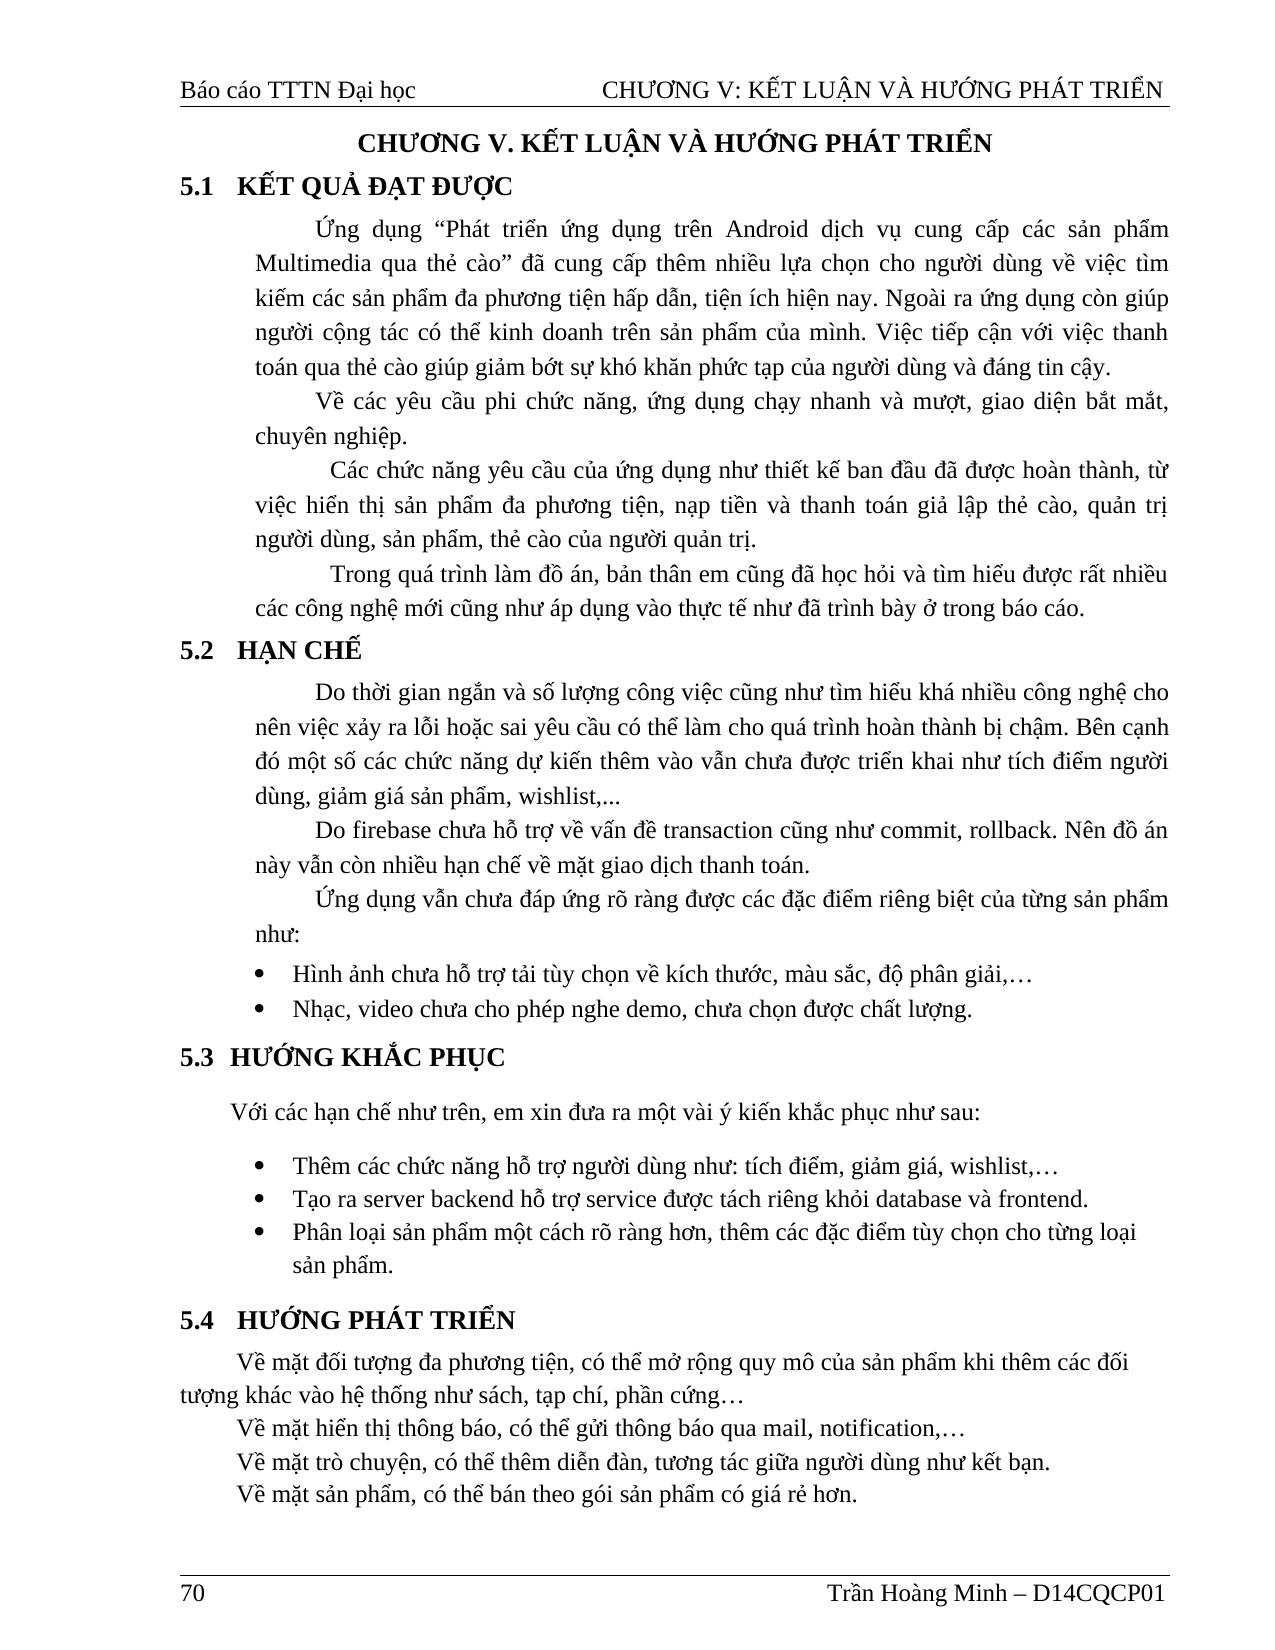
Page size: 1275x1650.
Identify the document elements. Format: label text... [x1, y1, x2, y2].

text Về các yêu cầu phi chức năng, ứng dụng chạy nhanh và mượt, giao diện bắt mắt, chuyên nghiệp. [255, 386, 1170, 449]
text Do thời gian ngắn và số lượng công việc cũng như tìm hiểu khá nhiều công nghệ cho nên việc xảy ra lỗi hoặc sai yêu cầu có thể làm cho quá trình hoàn thành bị chậm. Bên cạnh đó một số các chức năng dự kiến thêm vào vẫn chưa được triển khai như tích điểm người dùng, giảm giá sản phẩm, wishlist,... [255, 677, 1170, 810]
text Các chức năng yêu cầu của ứng dụng như thiết kế ban đầu đã được hoàn thành, từ việc hiển thị sản phẩm đa phương tiện, nạp tiền và thanh toán giả lập thẻ cào, quản trị người dùng, sản phẩm, thẻ cào của người quản trị. [255, 455, 1170, 553]
list Nhạc, video chưa cho phép nghe demo, chưa chọn được chất lượng. [255, 994, 1170, 1023]
list Tạo ra server backend hỗ trợ service được tách riêng khỏi database và frontend. [255, 1184, 1170, 1213]
subtitle HƯỚNG KHẮC PHỤC [180, 1041, 1170, 1072]
list Về mặt đối tượng đa phương tiện, có thể mở rộng quy mô của sản phẩm khi thêm các đối tượng khác vào hệ thống như sách, tạp chí, phần cứng… [180, 1347, 1170, 1409]
list Phân loại sản phẩm một cách rõ ràng hơn, thêm các đặc điểm tùy chọn cho từng loại sản phẩm. [255, 1217, 1170, 1279]
text Ứng dụng “Phát triển ứng dụng trên Android dịch vụ cung cấp các sản phẩm Multimedia qua thẻ cào” đã cung cấp thêm nhiều lựa chọn cho người dùng về việc tìm kiếm các sản phẩm đa phương tiện hấp dẫn, tiện ích hiện nay. Ngoài ra ứng dụng còn giúp người cộng tác có thể kinh doanh trên sản phẩm của mình. Việc tiếp cận với việc thanh toán qua thẻ cào giúp giảm bớt sự khó khăn phức tạp của người dùng và đáng tin cậy. [255, 214, 1170, 381]
list Về mặt hiển thị thông báo, có thể gửi thông báo qua mail, notification,… [180, 1413, 1170, 1442]
subtitle HẠN CHẾ [180, 634, 1170, 665]
list Thêm các chức năng hỗ trợ người dùng như: tích điểm, giảm giá, wishlist,… [255, 1151, 1170, 1180]
list Về mặt sản phẩm, có thể bán theo gói sản phẩm có giá rẻ hơn. [180, 1479, 1170, 1508]
list Hình ảnh chưa hỗ trợ tải tùy chọn về kích thước, màu sắc, độ phân giải,… [255, 959, 1170, 988]
subtitle CHƯƠNG V. KẾT LUẬN VÀ HƯỚNG PHÁT TRIỂN [180, 127, 1170, 158]
list Về mặt trò chuyện, có thể thêm diễn đàn, tương tác giữa người dùng như kết bạn. [180, 1447, 1170, 1475]
text Ứng dụng vẫn chưa đáp ứng rõ ràng được các đặc điểm riêng biệt của từng sản phẩm như: [255, 884, 1170, 948]
subtitle KẾT QUẢ ĐẠT ĐƯỢC [180, 170, 1170, 202]
text Với các hạn chế như trên, em xin đưa ra một vài ý kiến khắc phục như sau: [230, 1097, 1170, 1126]
text Trong quá trình làm đồ án, bản thân em cũng đã học hỏi và tìm hiểu được rất nhiều các công nghệ mới cũng như áp dụng vào thực tế như đã trình bày ở trong báo cáo. [255, 559, 1170, 622]
text Do firebase chưa hỗ trợ về vấn đề transaction cũng như commit, rollback. Nên đồ án này vẫn còn nhiều hạn chế về mặt giao dịch thanh toán. [255, 815, 1170, 879]
subtitle HƯỚNG PHÁT TRIỂN [180, 1304, 1170, 1335]
